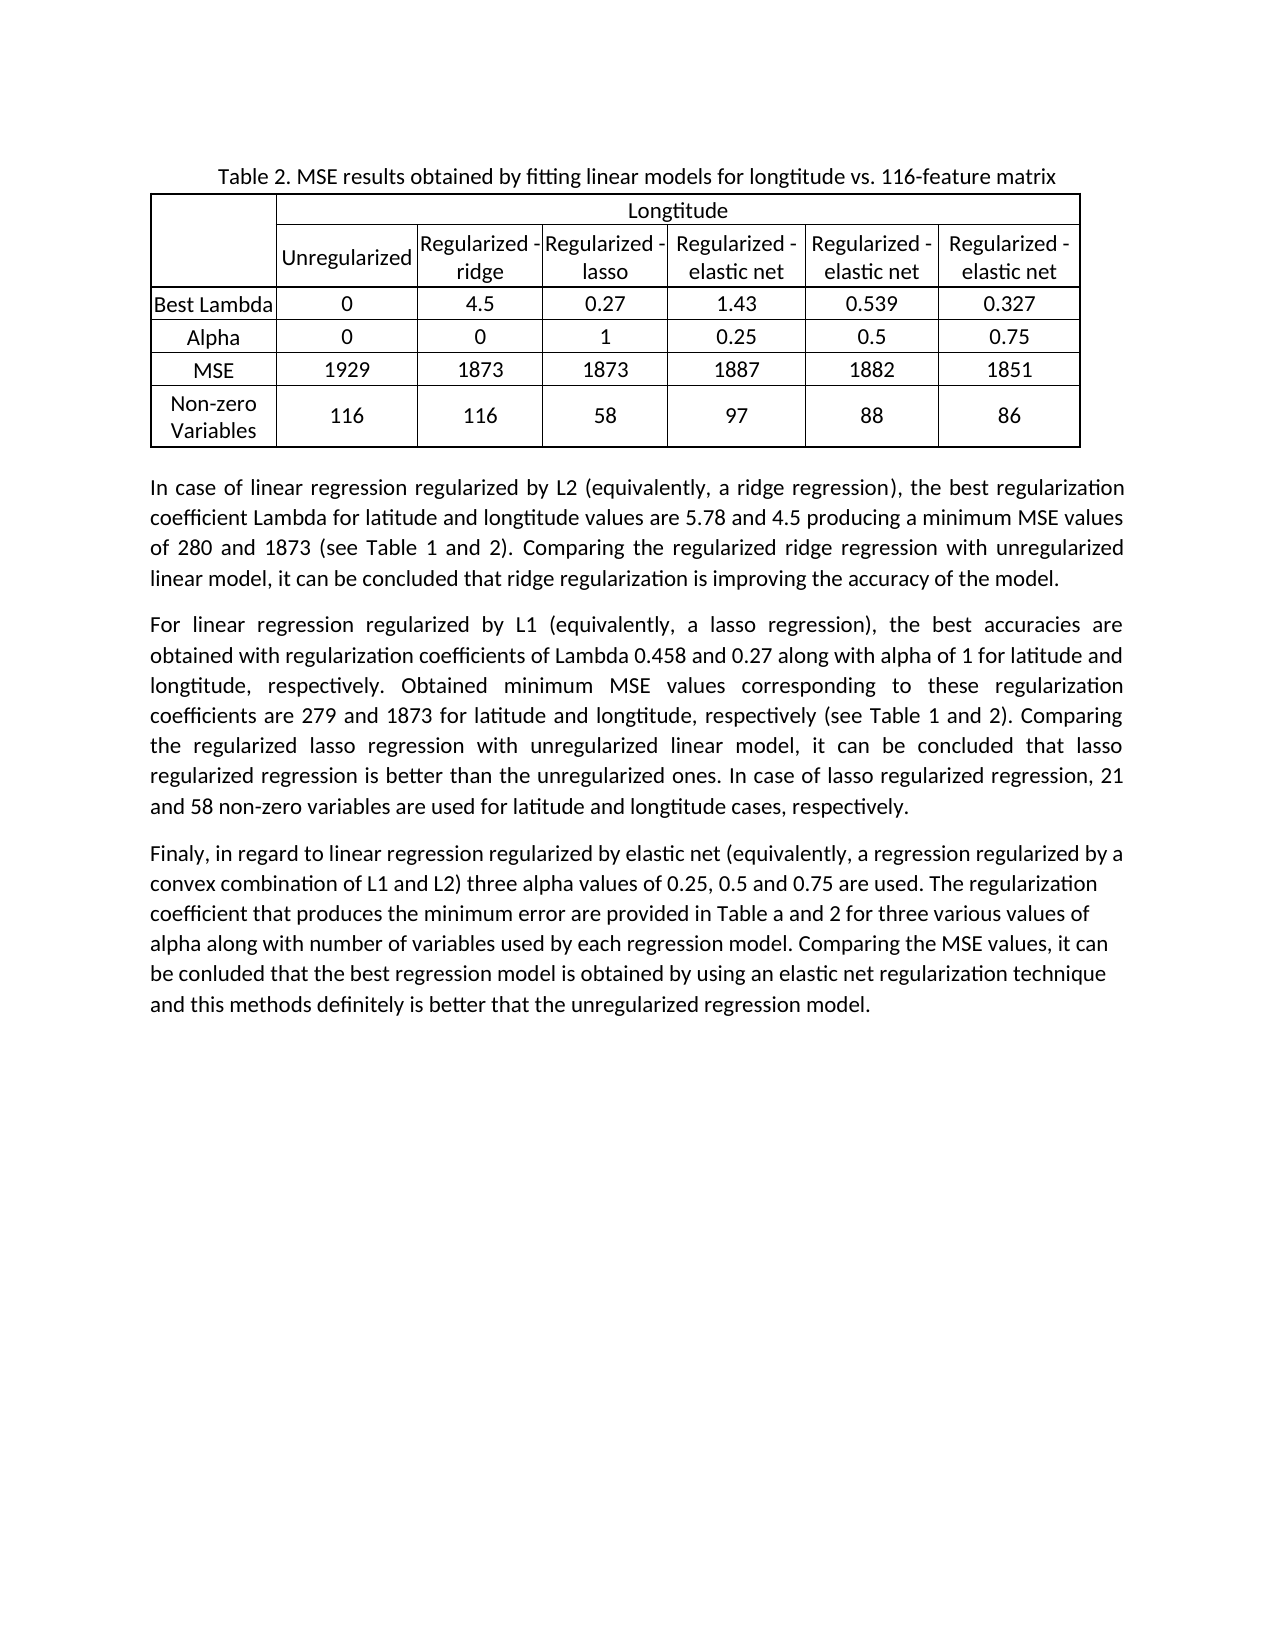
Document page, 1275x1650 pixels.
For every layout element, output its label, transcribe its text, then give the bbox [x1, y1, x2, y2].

table_cell 1 [543, 320, 667, 352]
table_cell Regularized - ridge [418, 225, 542, 286]
table_cell 1873 [418, 353, 542, 385]
table_cell 97 [668, 386, 805, 446]
table_cell 1887 [668, 353, 805, 385]
table_cell 58 [543, 386, 667, 446]
table_cell 0.27 [543, 288, 667, 319]
table_cell Regularized - lasso [543, 225, 667, 286]
table_cell 4.5 [418, 288, 542, 319]
table_cell 0.539 [806, 288, 938, 319]
table_cell 116 [418, 386, 542, 446]
table_cell 0 [277, 320, 417, 352]
table_cell 0 [418, 320, 542, 352]
table_cell MSE [152, 353, 276, 385]
text For linear regression regularized by L1 (equivalently, a lasso regression), the best accuracies are obtained with regularization coefficients of Lambda 0.458 and 0.27 along with alpha of 1 for latitude and longtitude, respectively. Obtained minimum MSE values corresponding to these regularization coefficients are 279 and 1873 for latitude and longtitude, respectively (see Table 1 and 2). Comparing the regularized lasso regression with unregularized linear model, it can be concluded that lasso regularized regression is better than the unregularized ones. In case of lasso regularized regression, 21 and 58 non-zero variables are used for latitude and longtitude cases, respectively. [150, 611, 1125, 820]
table_cell 1873 [543, 353, 667, 385]
table_cell Unregularized [277, 225, 417, 286]
table_cell Non-zero Variables [152, 386, 276, 446]
table_cell 0.327 [939, 288, 1079, 319]
table_cell 0.75 [939, 320, 1079, 352]
table_header Longtitude [277, 195, 1079, 224]
table_cell Regularized - elastic net [668, 225, 805, 286]
table_cell 0.5 [806, 320, 938, 352]
table_cell 1.43 [668, 288, 805, 319]
table_cell Regularized - elastic net [939, 225, 1079, 286]
table_cell 1929 [277, 353, 417, 385]
table_cell 1851 [939, 353, 1079, 385]
table_cell Best Lambda [152, 288, 276, 319]
table_cell 116 [277, 386, 417, 446]
text Finaly, in regard to linear regression regularized by elastic net (equivalently, a regression regularized by a convex combination of L1 and L2) three alpha values of 0.25, 0.5 and 0.75 are used. The regularization coefficient that produces the minimum error are provided in Table a and 2 for three various values of alpha along with number of variables used by each regression model. Comparing the MSE values, it can be conluded that the best regression model is obtained by using an elastic net regularization technique and this methods definitely is better that the unregularized regression model. [150, 839, 1125, 1018]
table_cell 0 [277, 288, 417, 319]
table_cell 1882 [806, 353, 938, 385]
text In case of linear regression regularized by L2 (equivalently, a ridge regression), the best regularization coefficient Lambda for latitude and longtitude values are 5.78 and 4.5 producing a minimum MSE values of 280 and 1873 (see Table 1 and 2). Comparing the regularized ridge regression with unregularized linear model, it can be concluded that ridge regularization is improving the accuracy of the model. [150, 473, 1125, 592]
table_cell 86 [939, 386, 1079, 446]
table_cell 88 [806, 386, 938, 446]
table_cell 0.25 [668, 320, 805, 352]
table_cell Regularized - elastic net [806, 225, 938, 286]
table_cell Alpha [152, 320, 276, 352]
text Table 2. MSE results obtained by fitting linear models for longtitude vs. 116-feature matrix [150, 162, 1125, 191]
table_header [152, 195, 276, 286]
